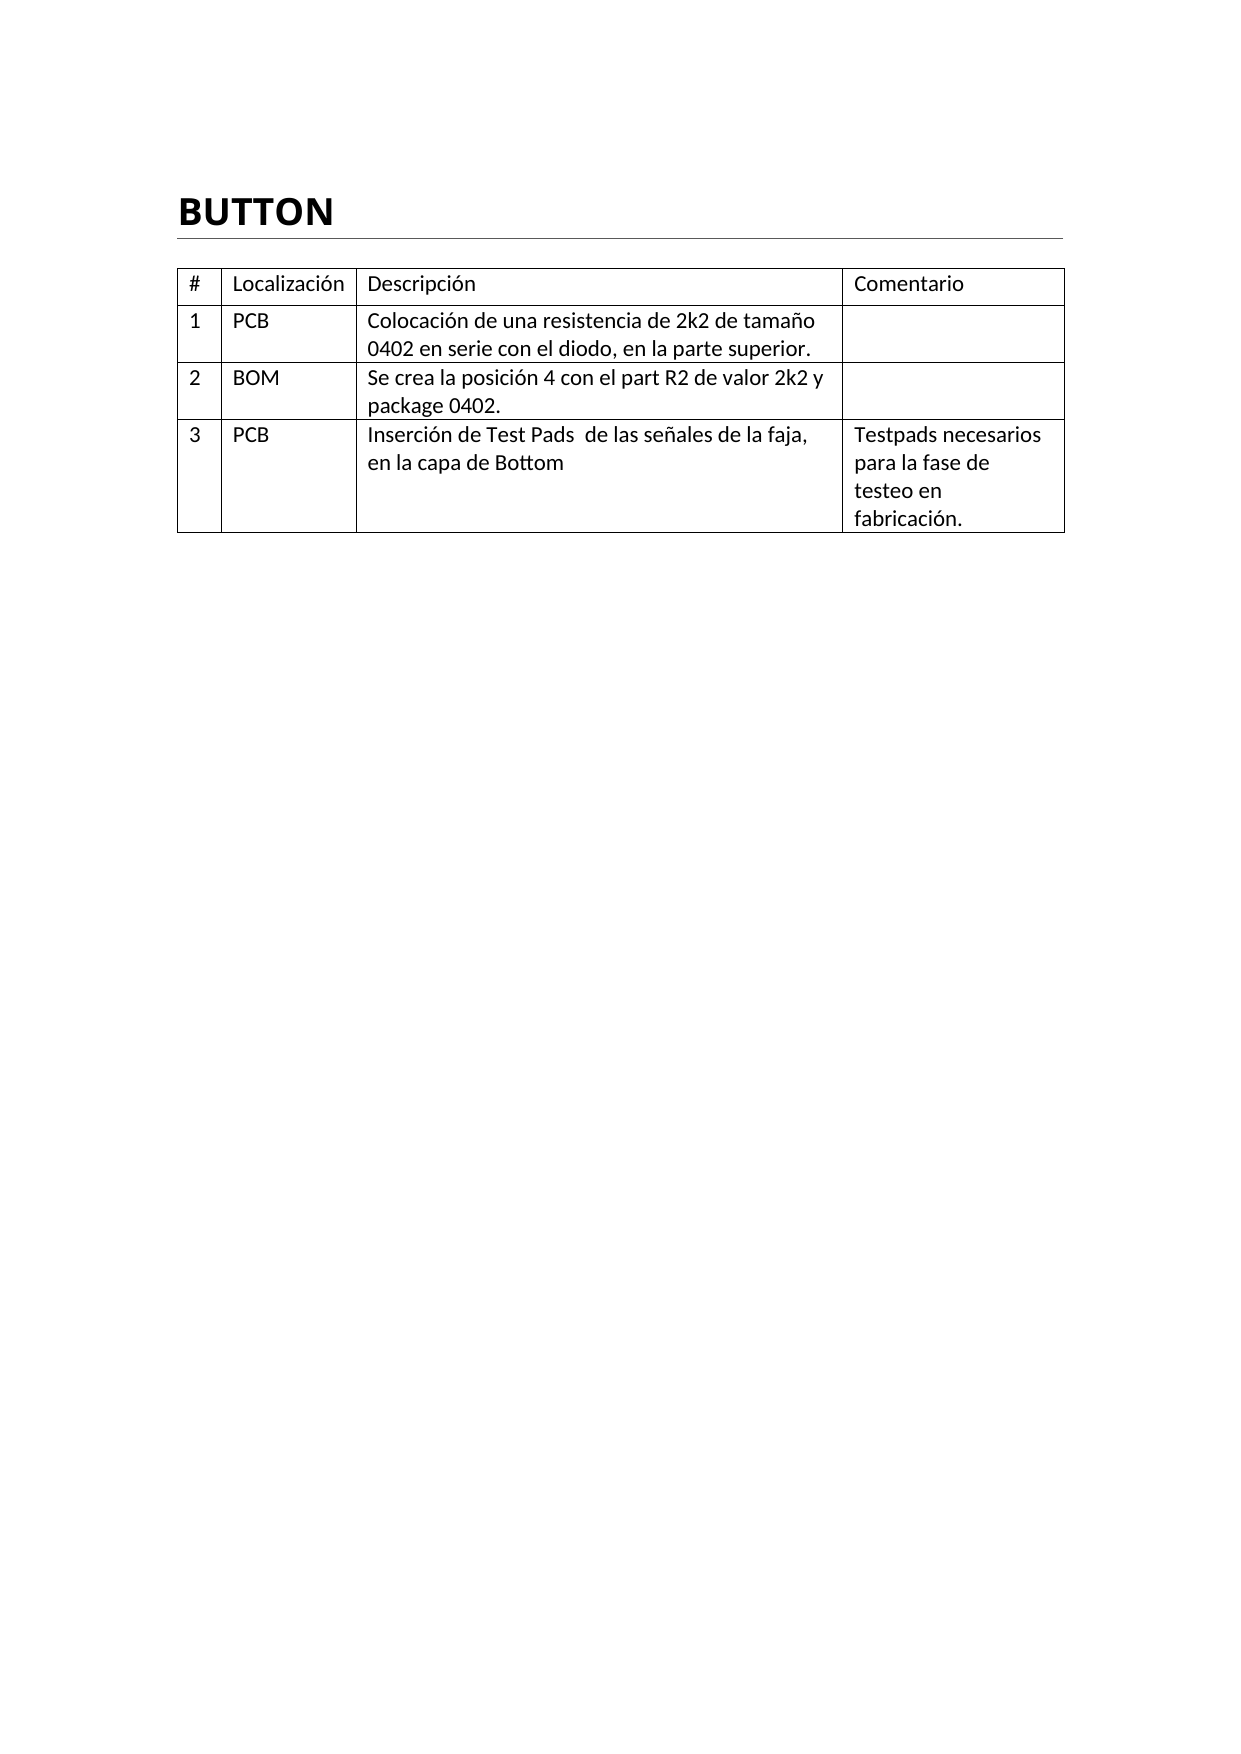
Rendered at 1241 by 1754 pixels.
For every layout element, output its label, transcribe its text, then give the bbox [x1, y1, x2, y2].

table_header # [178, 269, 221, 305]
table_cell BOM [222, 363, 356, 419]
table_header Comentario [843, 269, 1064, 305]
table_cell 3 [178, 420, 221, 532]
table_header Descripción [357, 269, 842, 305]
table_cell Colocación de una resistencia de 2k2 de tamaño 0402 en serie con el diodo, en la parte superior. [357, 306, 842, 362]
table_cell 2 [178, 363, 221, 419]
table_header Localización [222, 269, 356, 305]
table_cell PCB [222, 420, 356, 532]
table_cell 1 [178, 306, 221, 362]
table_cell Se crea la posición 4 con el part R2 de valor 2k2 y package 0402. [357, 363, 842, 419]
subtitle BUTTON [177, 185, 1063, 238]
table_cell [843, 306, 1064, 362]
table_cell PCB [222, 306, 356, 362]
table_cell Testpads necesarios para la fase de testeo en fabricación. [843, 420, 1064, 532]
table_cell Inserción de Test Pads de las señales de la faja, en la capa de Bottom [357, 420, 842, 532]
table_cell [843, 363, 1064, 419]
